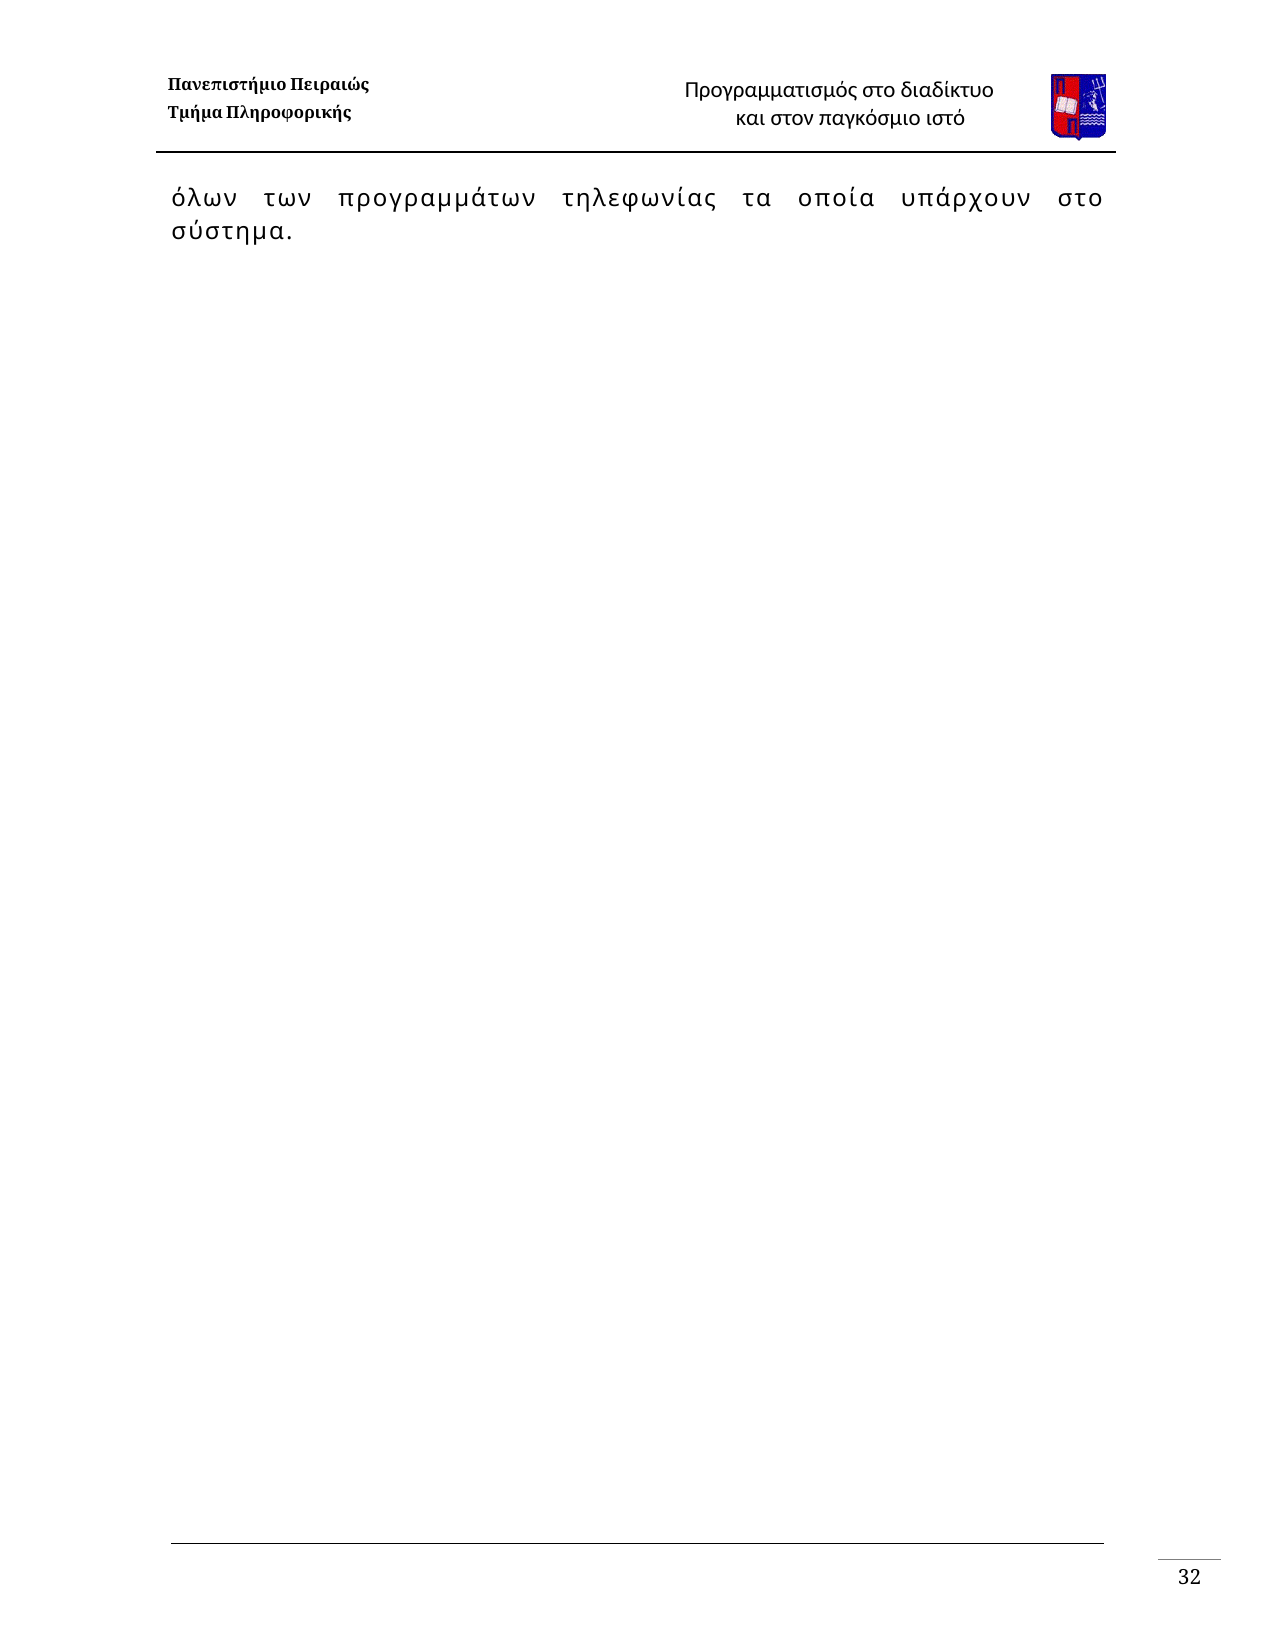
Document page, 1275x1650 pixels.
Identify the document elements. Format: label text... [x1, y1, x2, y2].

picture [1051, 74, 1106, 141]
